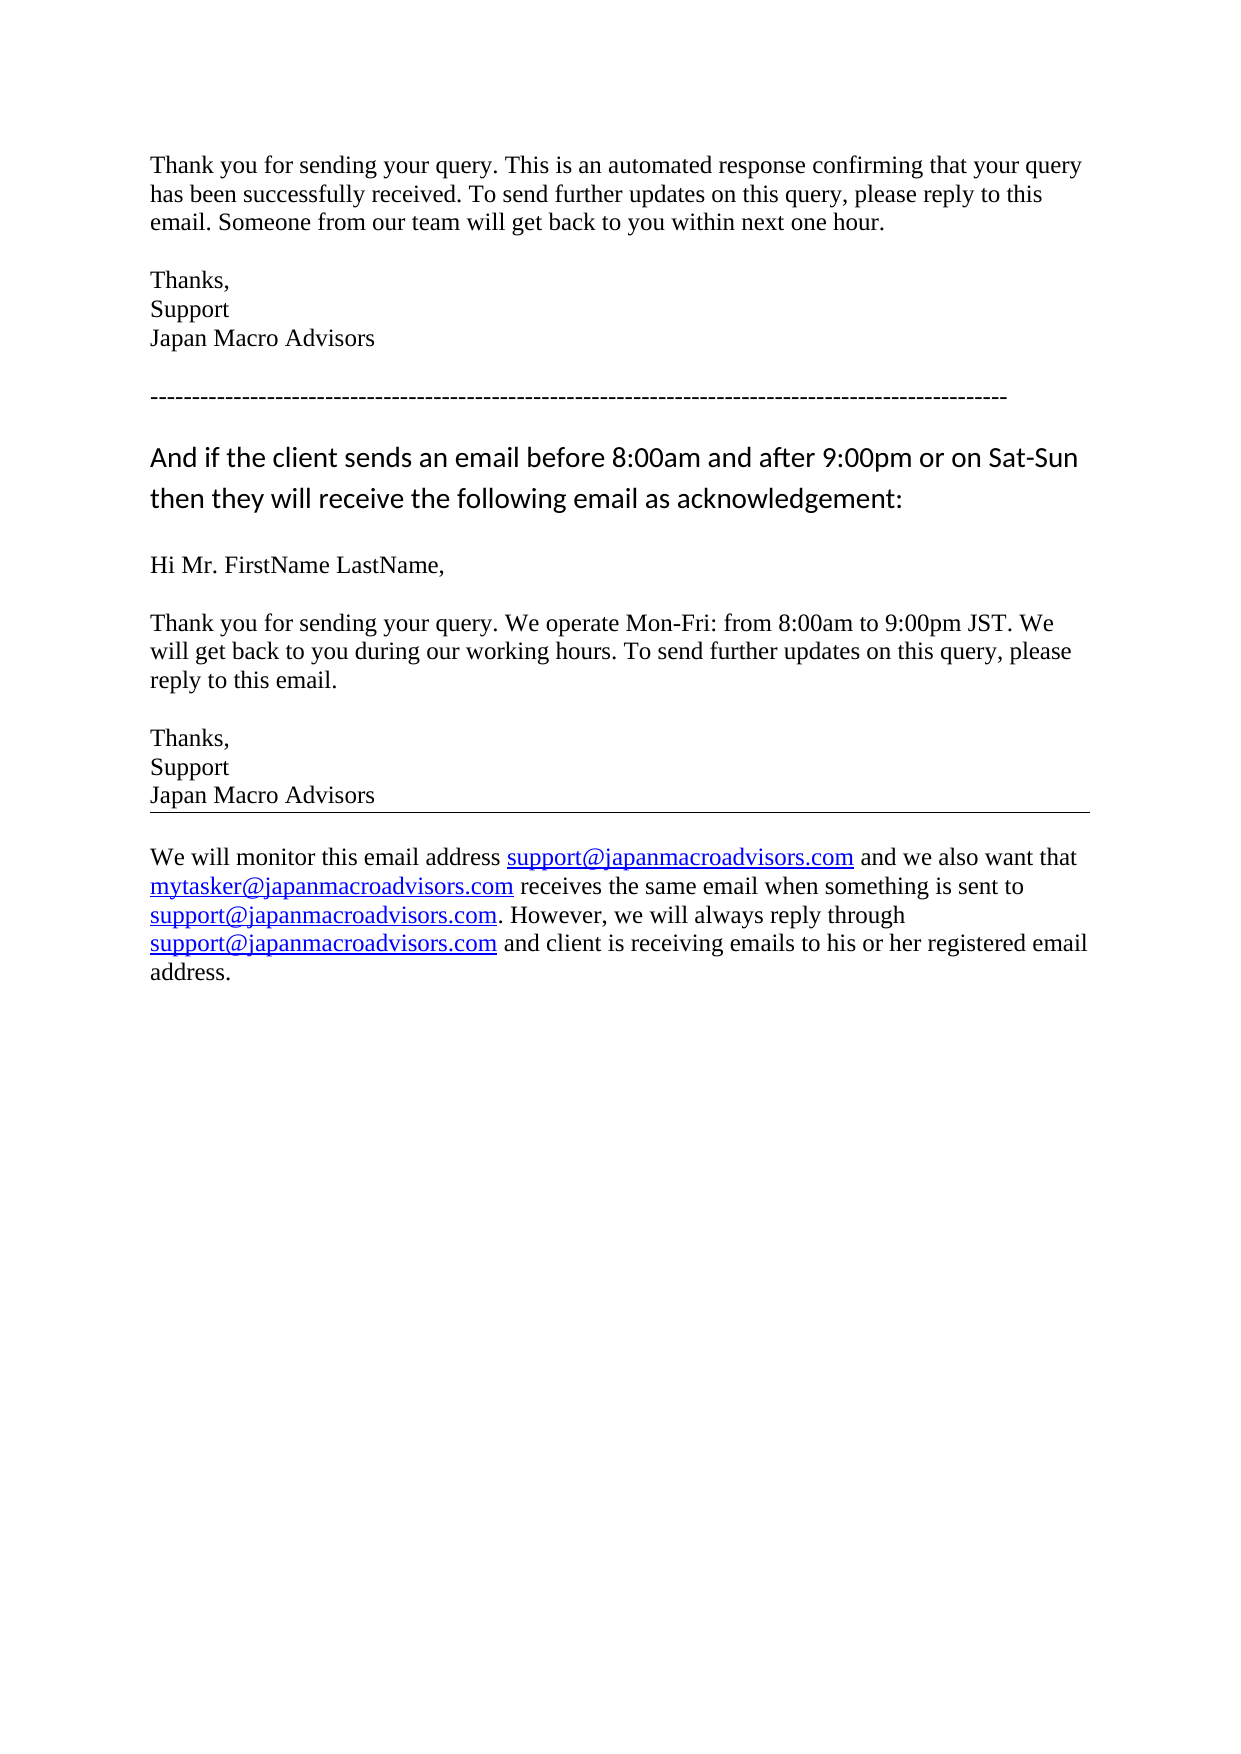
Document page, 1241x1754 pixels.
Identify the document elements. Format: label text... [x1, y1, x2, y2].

text Thanks, Support Japan Macro Advisors [150, 723, 1090, 812]
text We will monitor this email address support@japanmacroadvisors.com and we also want that mytasker@japanmacroadvisors.com receives the same email when something is sent to support@japanmacroadvisors.com. However, we will always reply through support@japanmacroadvisors.com and client is receiving emails to his or her registered email address. [150, 842, 1090, 986]
text Thank you for sending your query. This is an automated response confirming that your query has been successfully received. To send further updates on this query, please reply to this email. Someone from our team will get back to you within next one hour. [150, 150, 1090, 236]
text Hi Mr. FirstName LastName, [150, 550, 1090, 578]
text Thanks, Support Japan Macro Advisors [150, 265, 1090, 352]
text Thank you for sending your query. We operate Mon-Fri: from 8:00am to 9:00pm JST. We will get back to you during our working hours. To send further updates on this query, please reply to this email. [150, 608, 1090, 694]
text And if the client sends an email before 8:00am and after 9:00pm or on Sat-Sun then they will receive the following email as acknowledgement: [150, 439, 1090, 515]
text ------------------------------------------------------------------------------------------------------- [150, 381, 1090, 409]
